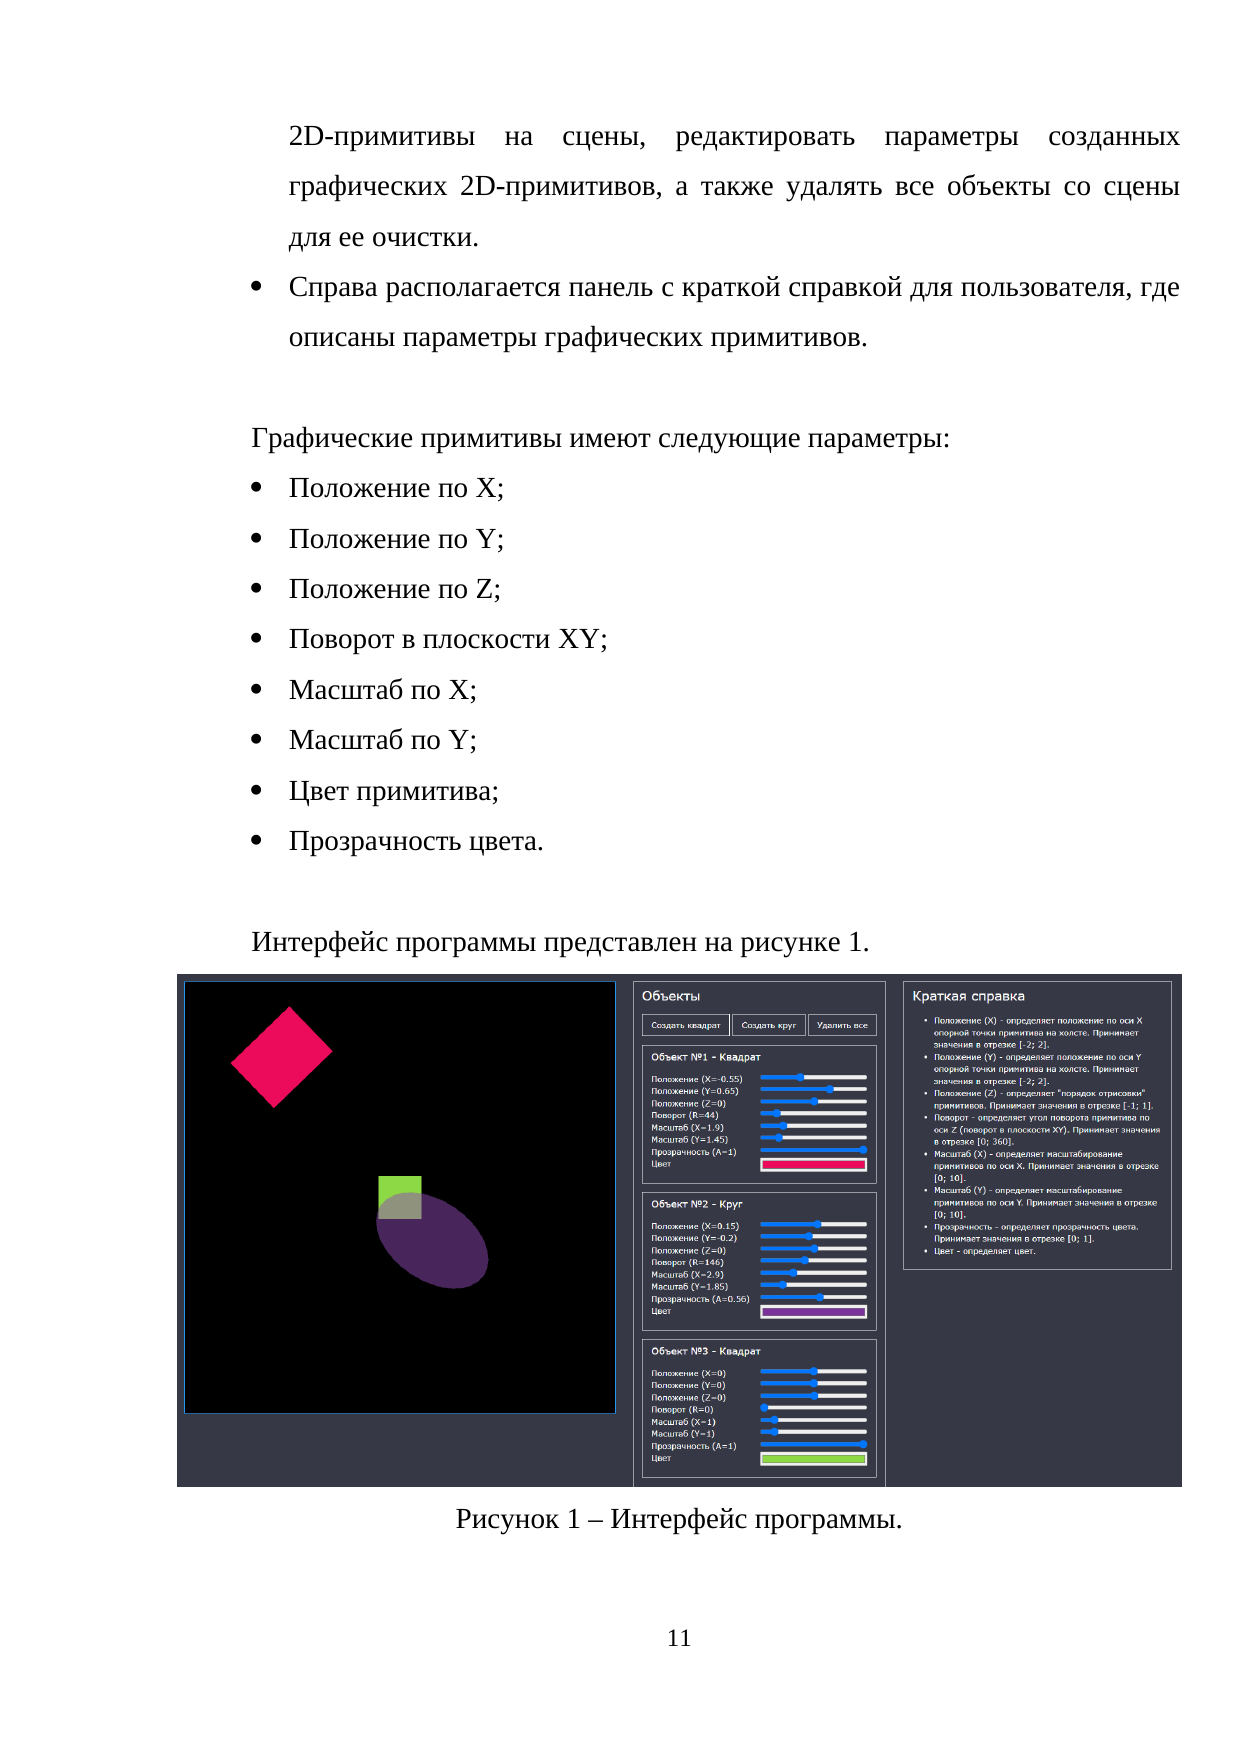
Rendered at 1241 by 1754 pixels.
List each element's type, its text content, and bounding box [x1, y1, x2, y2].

list Поворот в плоскости XY; [251, 622, 1181, 655]
text Рисунок 1 – Интерфейс программы. [177, 1501, 1181, 1535]
text Графические примитивы имеют следующие параметры: [177, 420, 1181, 454]
list Цвет примитива; [251, 773, 1181, 807]
text Интерфейс программы представлен на рисунке 1. [177, 924, 1181, 958]
list Положение по X; [251, 470, 1181, 504]
list Положение по Y; [251, 521, 1181, 554]
list Положение по Z; [251, 571, 1181, 605]
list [251, 118, 1181, 252]
list Справа располагается панель с краткой справкой для пользователя, где описаны параметры графических примитивов. [251, 269, 1181, 353]
list Масштаб по X; [251, 672, 1181, 706]
list Масштаб по Y; [251, 722, 1181, 756]
picture [177, 974, 1182, 1487]
list Прозрачность цвета. [251, 823, 1181, 857]
